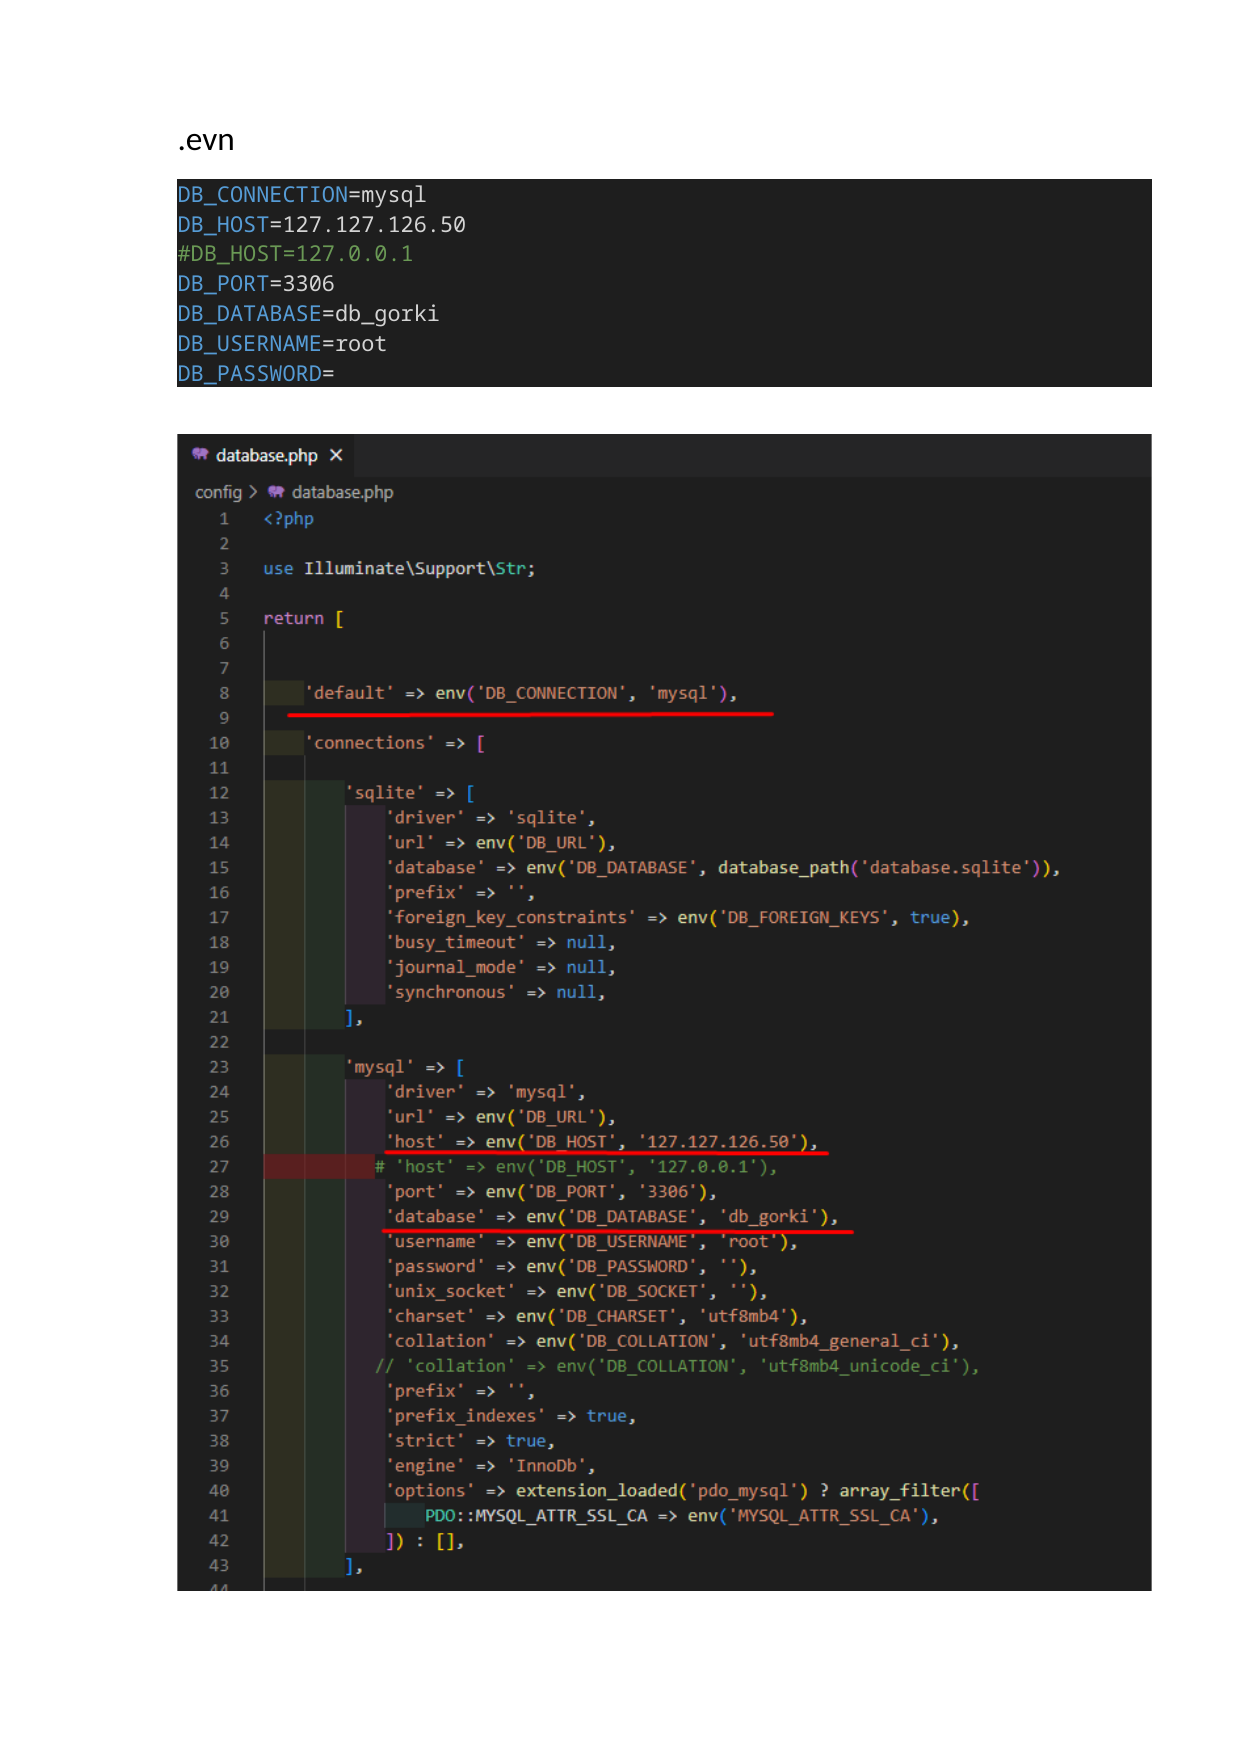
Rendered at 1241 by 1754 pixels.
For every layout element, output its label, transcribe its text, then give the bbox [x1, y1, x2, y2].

text DB_CONNECTION=mysql [177, 179, 1152, 208]
text #DB_HOST=127.0.0.1 [177, 238, 1152, 268]
picture [177, 434, 1152, 1591]
text .evn [177, 118, 1152, 159]
text DB_PORT=3306 [177, 268, 1152, 298]
text DB_HOST=127.127.126.50 [177, 208, 1152, 238]
text DB_USERNAME=root [177, 328, 1152, 357]
text DB_DATABASE=db_gorki [177, 298, 1152, 328]
text DB_PASSWORD= [177, 357, 1152, 387]
